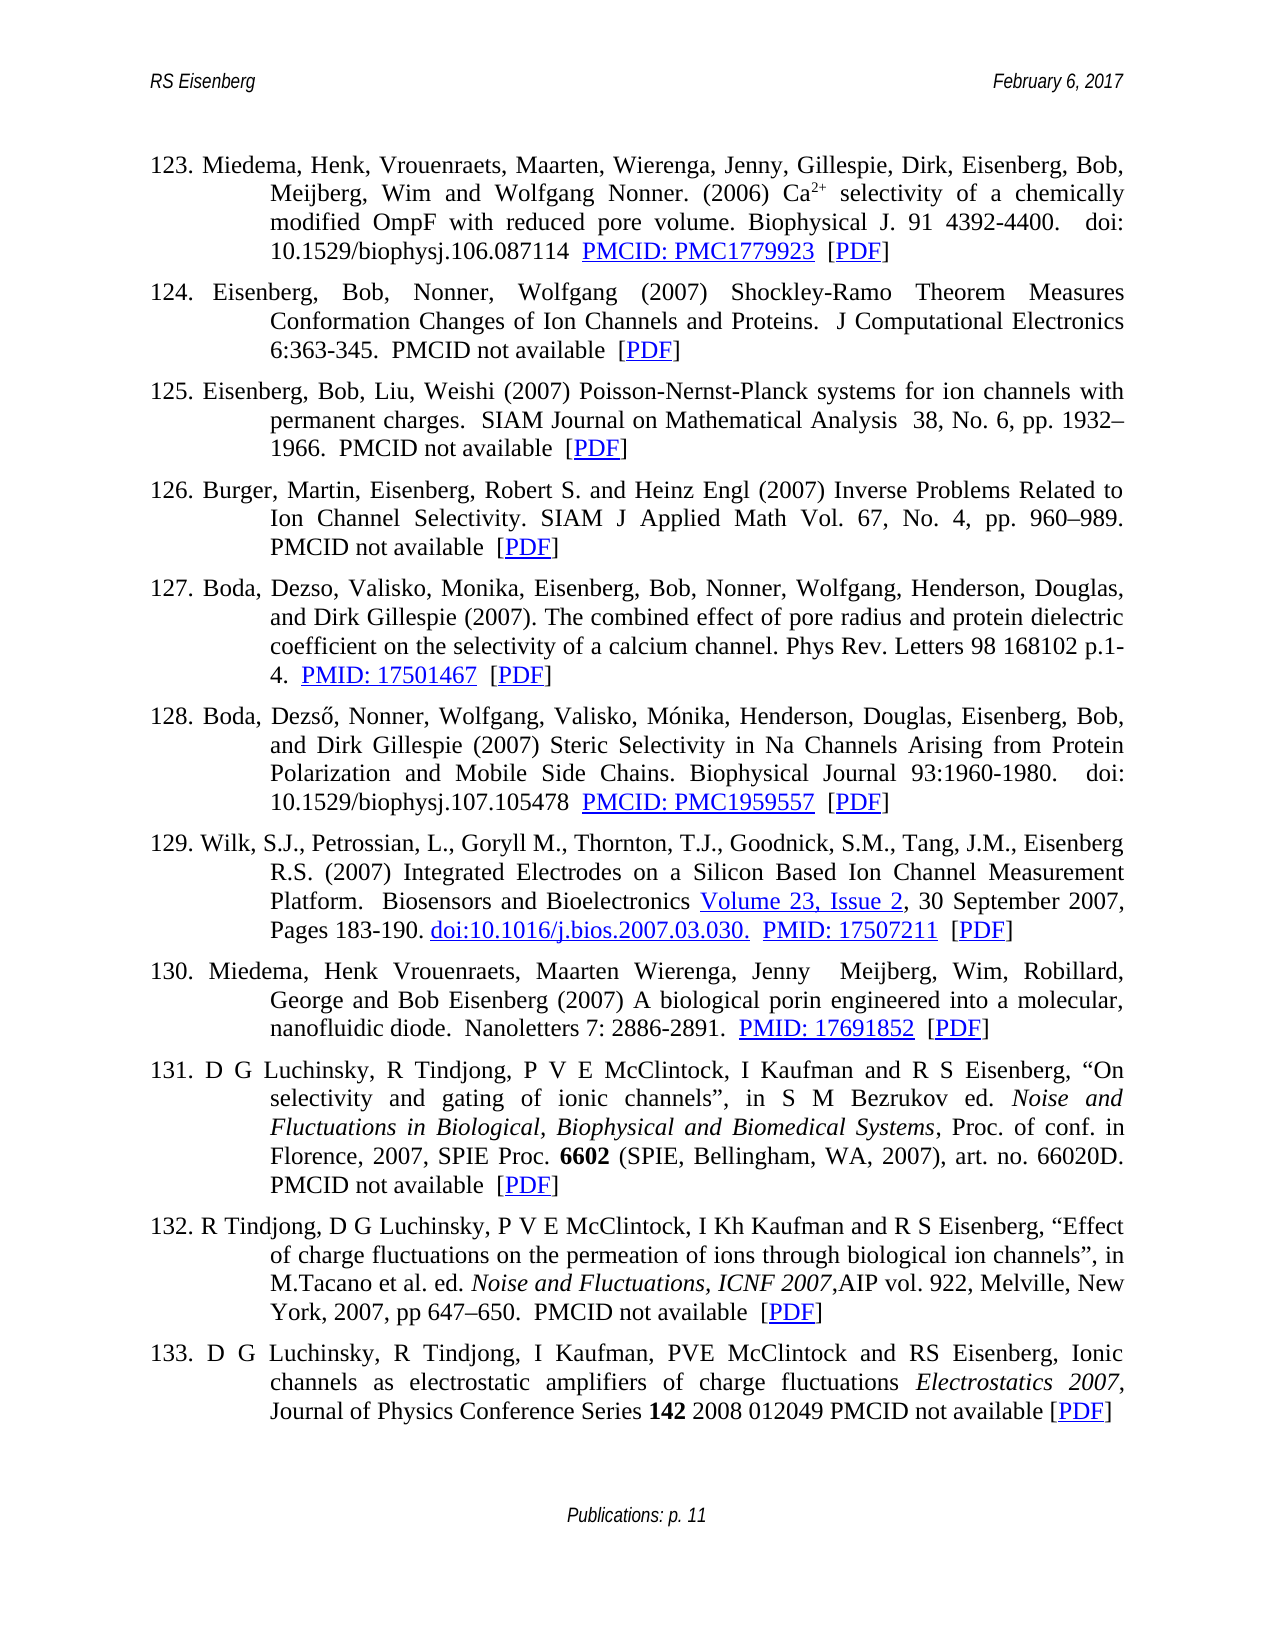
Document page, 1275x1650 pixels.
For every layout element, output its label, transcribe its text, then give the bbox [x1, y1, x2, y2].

text 132. R Tindjong, D G Luchinsky, P V E McClintock, I Kh Kaufman and R S Eisenberg, “Effect of charge fluctuations on the permeation of ions through biological ion channels”, in M.Tacano et al. ed. Noise and Fluctuations, ICNF 2007,AIP vol. 922, Melville, New York, 2007, pp 647–650. PMCID not available [PDF] [150, 1211, 1125, 1326]
text 129. Wilk, S.J., Petrossian, L., Goryll M., Thornton, T.J., Goodnick, S.M., Tang, J.M., Eisenberg R.S. (2007) Integrated Electrodes on a Silicon Based Ion Channel Measurement Platform. Biosensors and Bioelectronics Volume 23, Issue 2, 30 September 2007, Pages 183-190. doi:10.1016/j.bios.2007.03.030. PMID: 17507211 [PDF] [150, 828, 1125, 943]
text 124. Eisenberg, Bob, Nonner, Wolfgang (2007) Shockley-Ramo Theorem Measures Conformation Changes of Ion Channels and Proteins. J Computational Electronics 6:363-345. PMCID not available [PDF] [150, 277, 1125, 363]
text 127. Boda, Dezso, Valisko, Monika, Eisenberg, Bob, Nonner, Wolfgang, Henderson, Douglas, and Dirk Gillespie (2007). The combined effect of pore radius and protein dielectric coefficient on the selectivity of a calcium channel. Phys Rev. Letters 98 168102 p.1-4. PMID: 17501467 [PDF] [150, 573, 1125, 688]
text 130. Miedema, Henk Vrouenraets, Maarten Wierenga, Jenny Meijberg, Wim, Robillard, George and Bob Eisenberg (2007) A biological porin engineered into a molecular, nanofluidic diode. Nanoletters 7: 2886-2891. PMID: 17691852 [PDF] [150, 956, 1125, 1042]
text 125. Eisenberg, Bob, Liu, Weishi (2007) Poisson-Nernst-Planck systems for ion channels with permanent charges. SIAM Journal on Mathematical Analysis 38, No. 6, pp. 1932–1966. PMCID not available [PDF] [150, 376, 1125, 462]
text 123. Miedema, Henk, Vrouenraets, Maarten, Wierenga, Jenny, Gillespie, Dirk, Eisenberg, Bob, Meijberg, Wim and Wolfgang Nonner. (2006) Ca2+ selectivity of a chemically modified OmpF with reduced pore volume. Biophysical J. 91 4392-4400. doi: 10.1529/biophysj.106.087114 PMCID: PMC1779923 [PDF] [150, 150, 1125, 265]
text 133. D G Luchinsky, R Tindjong, I Kaufman, PVE McClintock and RS Eisenberg, Ionic channels as electrostatic amplifiers of charge fluctuations Electrostatics 2007, Journal of Physics Conference Series 142 2008 012049 PMCID not available [PDF] [150, 1338, 1125, 1425]
text 126. Burger, Martin, Eisenberg, Robert S. and Heinz Engl (2007) Inverse Problems Related to Ion Channel Selectivity. SIAM J Applied Math Vol. 67, No. 4, pp. 960–989. PMCID not available [PDF] [150, 475, 1125, 561]
text 131. D G Luchinsky, R Tindjong, P V E McClintock, I Kaufman and R S Eisenberg, “On selectivity and gating of ionic channels”, in S M Bezrukov ed. Noise and Fluctuations in Biological, Biophysical and Biomedical Systems, Proc. of conf. in Florence, 2007, SPIE Proc. 6602 (SPIE, Bellingham, WA, 2007), art. no. 66020D. PMCID not available [PDF] [150, 1055, 1125, 1198]
text 128. Boda, Dezső, Nonner, Wolfgang, Valisko, Mónika, Henderson, Douglas, Eisenberg, Bob, and Dirk Gillespie (2007) Steric Selectivity in Na Channels Arising from Protein Polarization and Mobile Side Chains. Biophysical Journal 93:1960-1980. doi: 10.1529/biophysj.107.105478 PMCID: PMC1959557 [PDF] [150, 701, 1125, 816]
